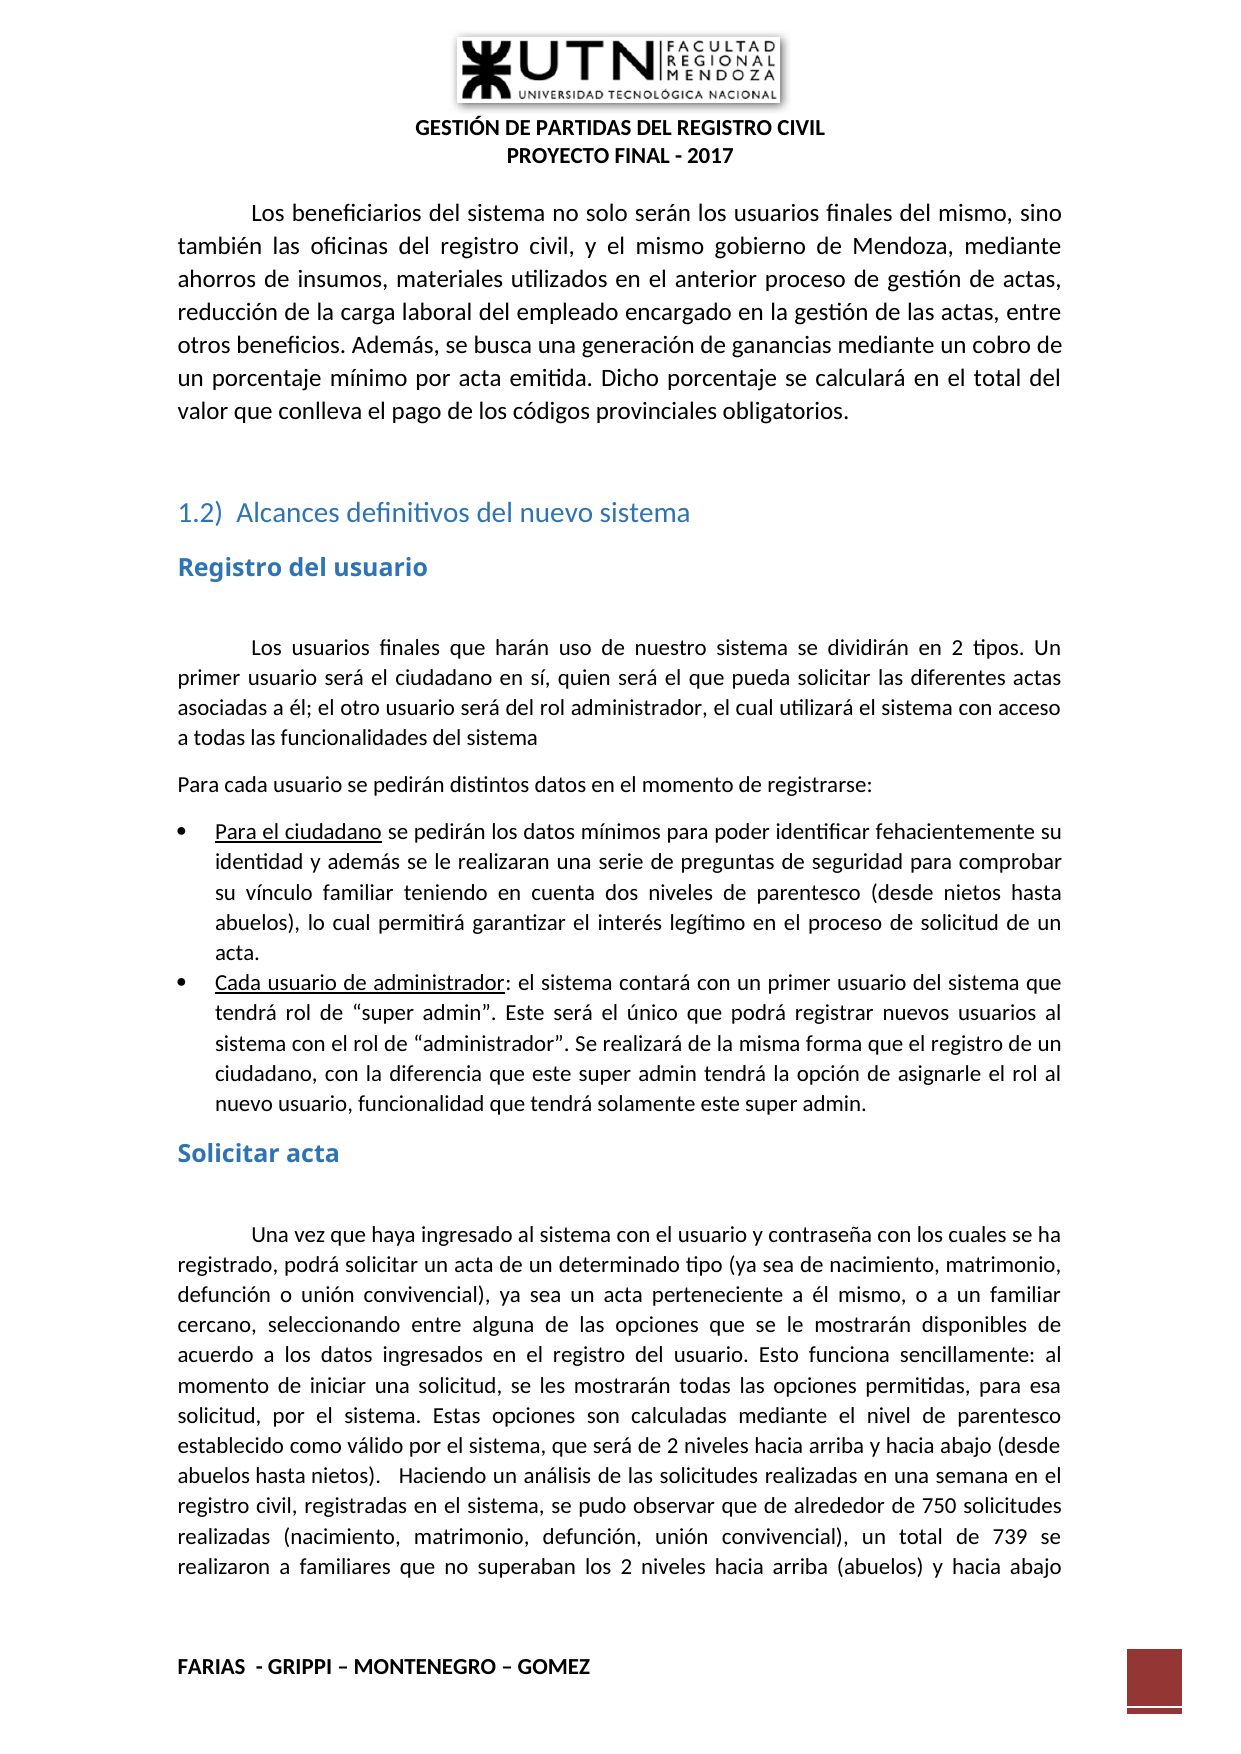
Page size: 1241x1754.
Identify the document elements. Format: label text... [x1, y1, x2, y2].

text Para cada usuario se pedirán distintos datos en el momento de registrarse: [177, 770, 1063, 798]
text 1.2) Alcances definitivos del nuevo sistema [177, 494, 1063, 530]
text Los usuarios finales que harán uso de nuestro sistema se dividirán en 2 tipos. Un primer usuario será el ciudadano en sí, quien será el que pueda solicitar las diferentes actas asociadas a él; el otro usuario será del rol administrador, el cual utilizará el sistema con acceso a todas las funcionalidades del sistema [177, 633, 1063, 752]
subtitle Registro del usuario [177, 549, 1063, 583]
picture [449, 29, 791, 114]
subtitle Solicitar acta [177, 1136, 1063, 1170]
list Para el ciudadano se pedirán los datos mínimos para poder identificar fehacientemente su identidad y además se le realizaran una serie de preguntas de seguridad para comprobar su vínculo familiar teniendo en cuenta dos niveles de parentesco (desde nietos hasta abuelos), lo cual permitirá garantizar el interés legítimo en el proceso de solicitud de un acta. [177, 817, 1063, 966]
list Cada usuario de administrador: el sistema contará con un primer usuario del sistema que tendrá rol de “super admin”. Este será el único que podrá registrar nuevos usuarios al sistema con el rol de “administrador”. Se realizará de la misma forma que el registro de un ciudadano, con la diferencia que este super admin tendrá la opción de asignarle el rol al nuevo usuario, funcionalidad que tendrá solamente este super admin. [177, 968, 1063, 1117]
